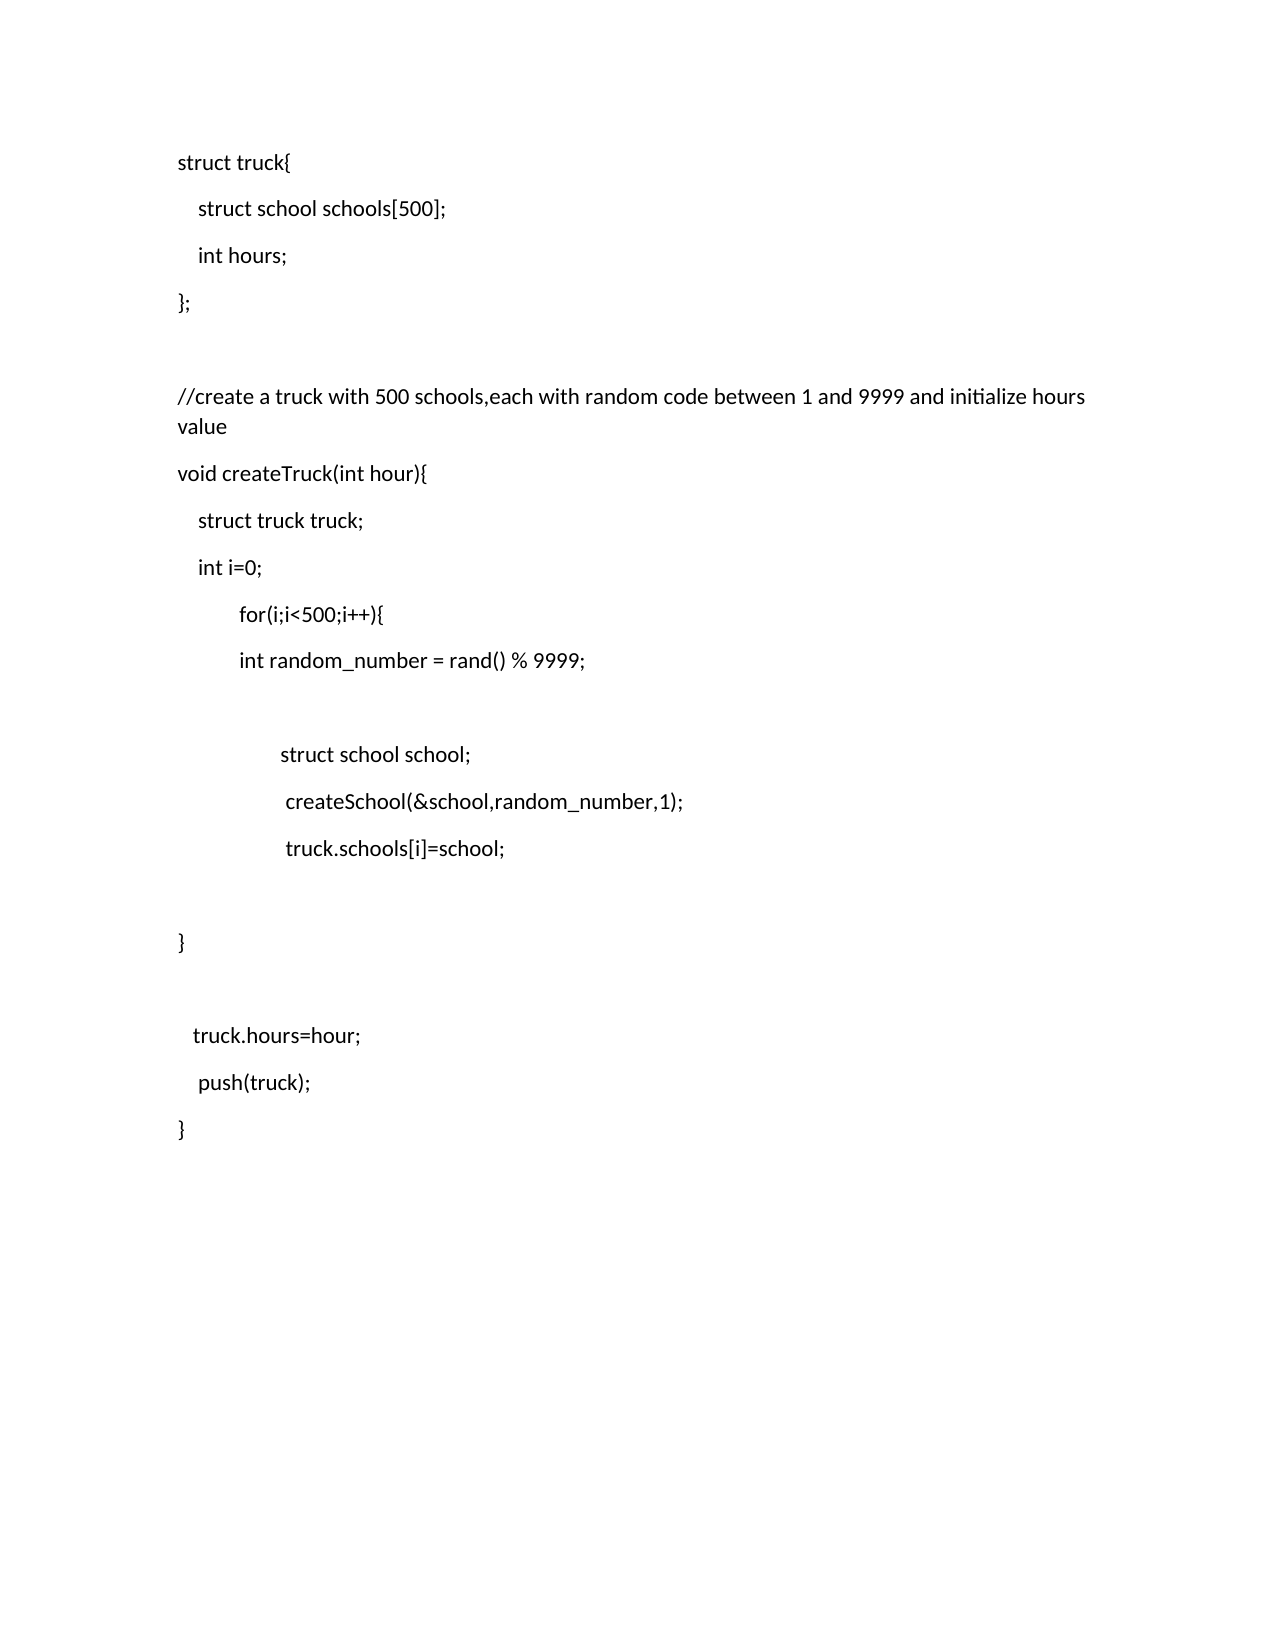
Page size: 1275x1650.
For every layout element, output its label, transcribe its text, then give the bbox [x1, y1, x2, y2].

text //create a truck with 500 schools,each with random code between 1 and 9999 and initialize hours value [177, 382, 1098, 440]
text push(truck); [177, 1068, 1098, 1096]
text struct school school; [177, 740, 1098, 768]
text struct school schools[500]; [177, 194, 1098, 222]
text struct truck truck; [177, 506, 1098, 534]
text truck.schools[i]=school; [177, 834, 1098, 862]
text int random_number = rand() % 9999; [177, 647, 1098, 674]
text void createTruck(int hour){ [177, 459, 1098, 487]
text } [177, 928, 1098, 956]
text }; [177, 288, 1098, 316]
text int i=0; [177, 553, 1098, 581]
text struct truck{ [177, 148, 1098, 176]
text for(i;i<500;i++){ [177, 600, 1098, 628]
text } [177, 1115, 1098, 1143]
text createSchool(&school,random_number,1); [177, 787, 1098, 815]
text truck.hours=hour; [177, 1022, 1098, 1049]
text int hours; [177, 241, 1098, 269]
